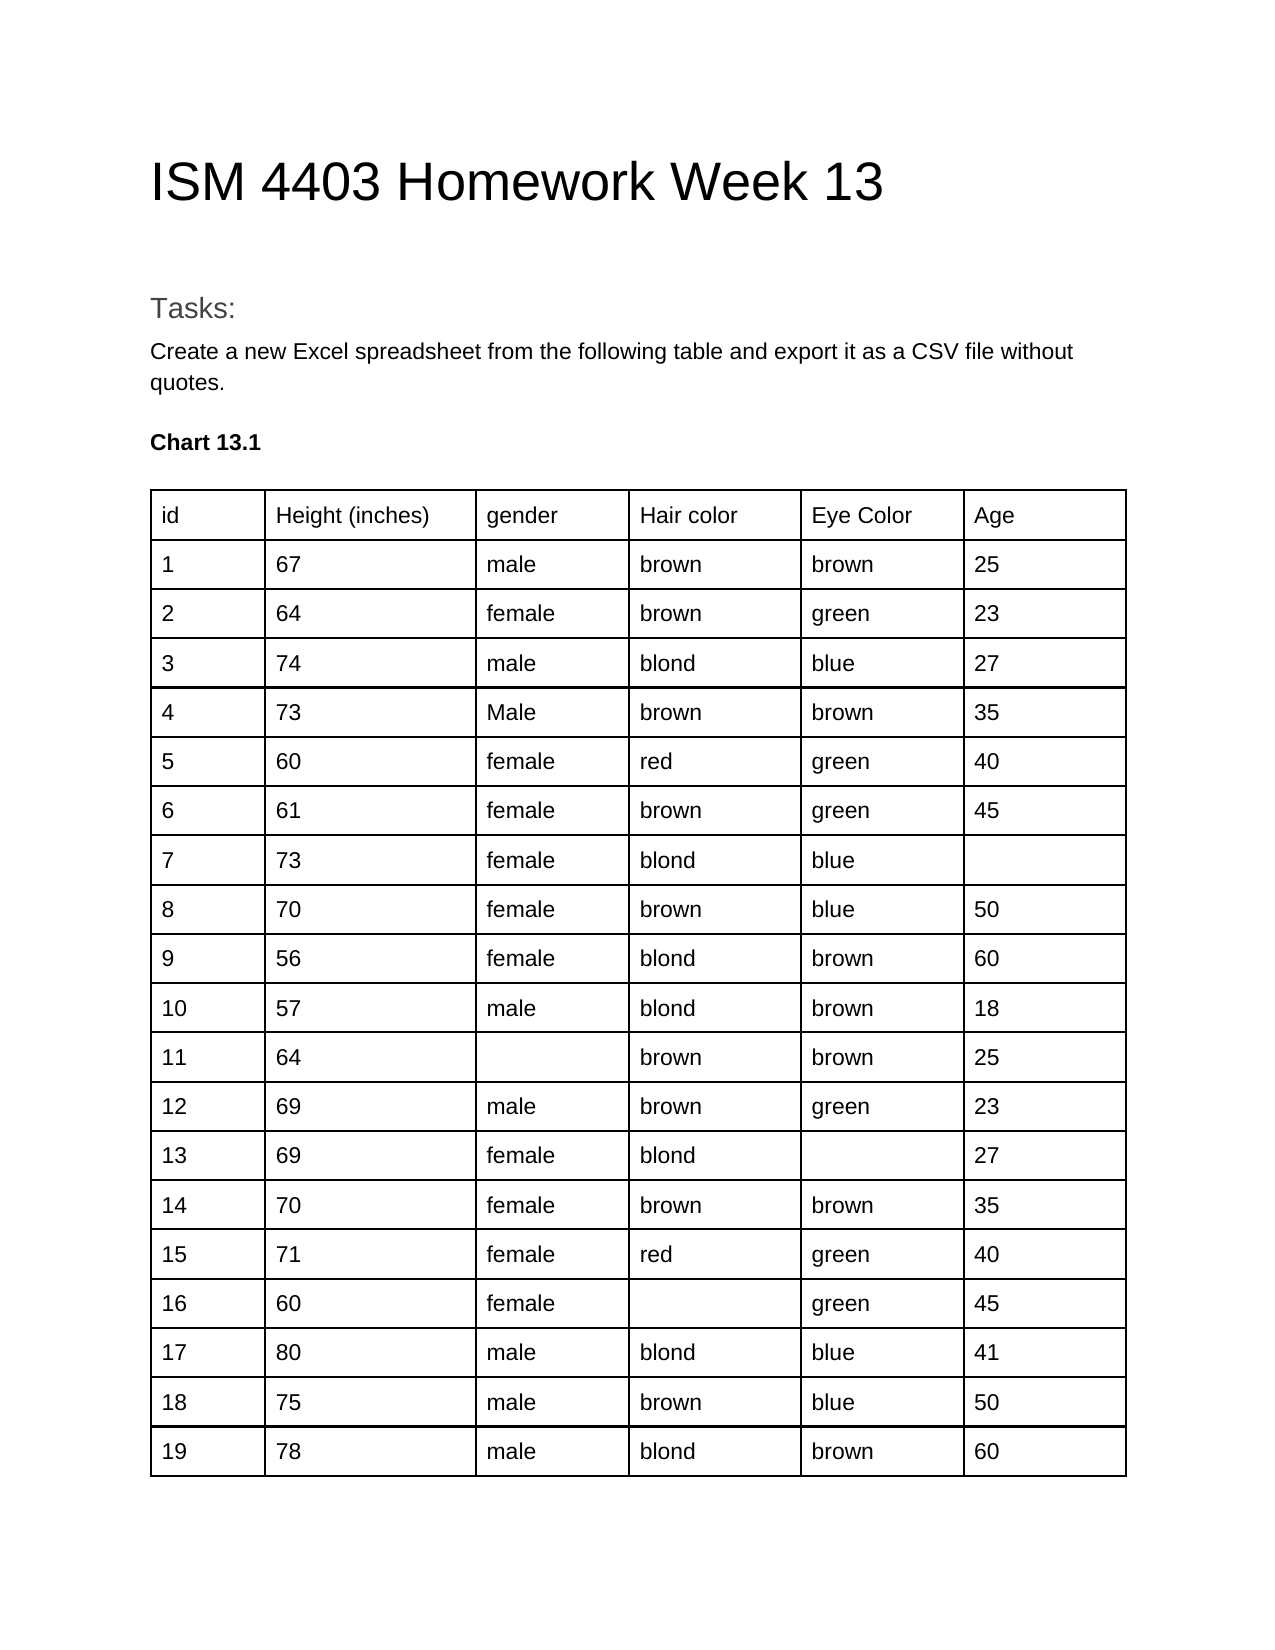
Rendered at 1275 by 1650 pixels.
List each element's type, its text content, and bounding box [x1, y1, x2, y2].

table_cell 3 [152, 639, 264, 686]
table_cell 64 [266, 1033, 475, 1081]
table_cell brown [802, 1033, 963, 1081]
table_cell female [477, 590, 628, 637]
table_cell Male [477, 689, 628, 736]
table_cell blond [630, 639, 800, 686]
table_cell 56 [266, 935, 475, 982]
text Chart 13.1 [150, 429, 1125, 455]
table_cell 70 [266, 886, 475, 933]
table_cell female [477, 1132, 628, 1179]
table_cell blue [802, 639, 963, 686]
table_cell female [477, 787, 628, 834]
table_cell brown [802, 1181, 963, 1228]
table_cell brown [802, 1428, 963, 1475]
table_cell 57 [266, 984, 475, 1031]
table_cell brown [802, 541, 963, 588]
table_cell green [802, 1280, 963, 1327]
table_cell blond [630, 1329, 800, 1376]
table_cell brown [630, 1083, 800, 1130]
table_cell female [477, 1230, 628, 1278]
table_cell 35 [965, 1181, 1125, 1228]
table_cell 27 [965, 639, 1125, 686]
table_cell brown [630, 590, 800, 637]
table_cell 40 [965, 738, 1125, 785]
table_cell female [477, 738, 628, 785]
table_cell 9 [152, 935, 264, 982]
table_cell 41 [965, 1329, 1125, 1376]
table_cell [802, 1132, 963, 1179]
table_cell brown [630, 1033, 800, 1081]
table_cell 40 [965, 1230, 1125, 1278]
table_cell 75 [266, 1378, 475, 1425]
table_cell female [477, 886, 628, 933]
table_cell 45 [965, 787, 1125, 834]
table_cell 19 [152, 1428, 264, 1475]
table_cell blue [802, 1378, 963, 1425]
table_cell 67 [266, 541, 475, 588]
table_cell 27 [965, 1132, 1125, 1179]
table_header gender [477, 491, 628, 538]
table_cell 14 [152, 1181, 264, 1228]
table_cell green [802, 590, 963, 637]
table_cell 50 [965, 886, 1125, 933]
table_cell 60 [266, 738, 475, 785]
table_cell brown [630, 689, 800, 736]
text Create a new Excel spreadsheet from the following table and export it as a CSV file without quotes. [150, 338, 1125, 395]
table_cell brown [802, 935, 963, 982]
table_cell male [477, 1083, 628, 1130]
table_cell 18 [965, 984, 1125, 1031]
table_cell brown [630, 1378, 800, 1425]
table_cell blue [802, 836, 963, 883]
table_cell 6 [152, 787, 264, 834]
table_cell 74 [266, 639, 475, 686]
table_cell 60 [965, 1428, 1125, 1475]
table_cell blue [802, 1329, 963, 1376]
table_cell red [630, 1230, 800, 1278]
table_cell blond [630, 984, 800, 1031]
table_cell 25 [965, 1033, 1125, 1081]
table_cell male [477, 1329, 628, 1376]
table_cell male [477, 1428, 628, 1475]
table_cell [477, 1033, 628, 1081]
table_cell 5 [152, 738, 264, 785]
table_cell blond [630, 1428, 800, 1475]
table_cell 60 [965, 935, 1125, 982]
table_cell blond [630, 935, 800, 982]
table_cell 35 [965, 689, 1125, 736]
table_cell 16 [152, 1280, 264, 1327]
table_header id [152, 491, 264, 538]
table_cell brown [802, 984, 963, 1031]
subtitle Tasks: [150, 291, 1125, 325]
table_cell 15 [152, 1230, 264, 1278]
table_cell brown [630, 1181, 800, 1228]
table_cell female [477, 836, 628, 883]
table_cell male [477, 1378, 628, 1425]
table_cell 73 [266, 836, 475, 883]
table_cell 18 [152, 1378, 264, 1425]
table_cell green [802, 738, 963, 785]
table_cell 73 [266, 689, 475, 736]
table_cell green [802, 787, 963, 834]
table_cell 10 [152, 984, 264, 1031]
table_cell 8 [152, 886, 264, 933]
table_cell 23 [965, 1083, 1125, 1130]
table_cell 60 [266, 1280, 475, 1327]
table_header Height (inches) [266, 491, 475, 538]
table_cell green [802, 1230, 963, 1278]
table_cell female [477, 1280, 628, 1327]
table_header Hair color [630, 491, 800, 538]
table_cell blond [630, 836, 800, 883]
table_cell 25 [965, 541, 1125, 588]
table_cell brown [802, 689, 963, 736]
table_header Age [965, 491, 1125, 538]
title ISM 4403 Homework Week 13 [150, 150, 1125, 212]
table_cell 64 [266, 590, 475, 637]
table_cell 4 [152, 689, 264, 736]
table_cell brown [630, 541, 800, 588]
table_cell green [802, 1083, 963, 1130]
table_cell 2 [152, 590, 264, 637]
table_cell 78 [266, 1428, 475, 1475]
table_header Eye Color [802, 491, 963, 538]
table_cell 23 [965, 590, 1125, 637]
table_cell 70 [266, 1181, 475, 1228]
table_cell 45 [965, 1280, 1125, 1327]
table_cell male [477, 639, 628, 686]
table_cell male [477, 984, 628, 1031]
table_cell [965, 836, 1125, 883]
table_cell 17 [152, 1329, 264, 1376]
table_cell 1 [152, 541, 264, 588]
table_cell 13 [152, 1132, 264, 1179]
table_cell [630, 1280, 800, 1327]
table_cell blond [630, 1132, 800, 1179]
table_cell female [477, 1181, 628, 1228]
table_cell 69 [266, 1083, 475, 1130]
table_cell 61 [266, 787, 475, 834]
table_cell brown [630, 787, 800, 834]
table_cell 12 [152, 1083, 264, 1130]
table_cell 50 [965, 1378, 1125, 1425]
table_cell blue [802, 886, 963, 933]
table_cell female [477, 935, 628, 982]
table_cell brown [630, 886, 800, 933]
table_cell 69 [266, 1132, 475, 1179]
table_cell 7 [152, 836, 264, 883]
table_cell 71 [266, 1230, 475, 1278]
table_cell 11 [152, 1033, 264, 1081]
table_cell red [630, 738, 800, 785]
table_cell 80 [266, 1329, 475, 1376]
table_cell male [477, 541, 628, 588]
